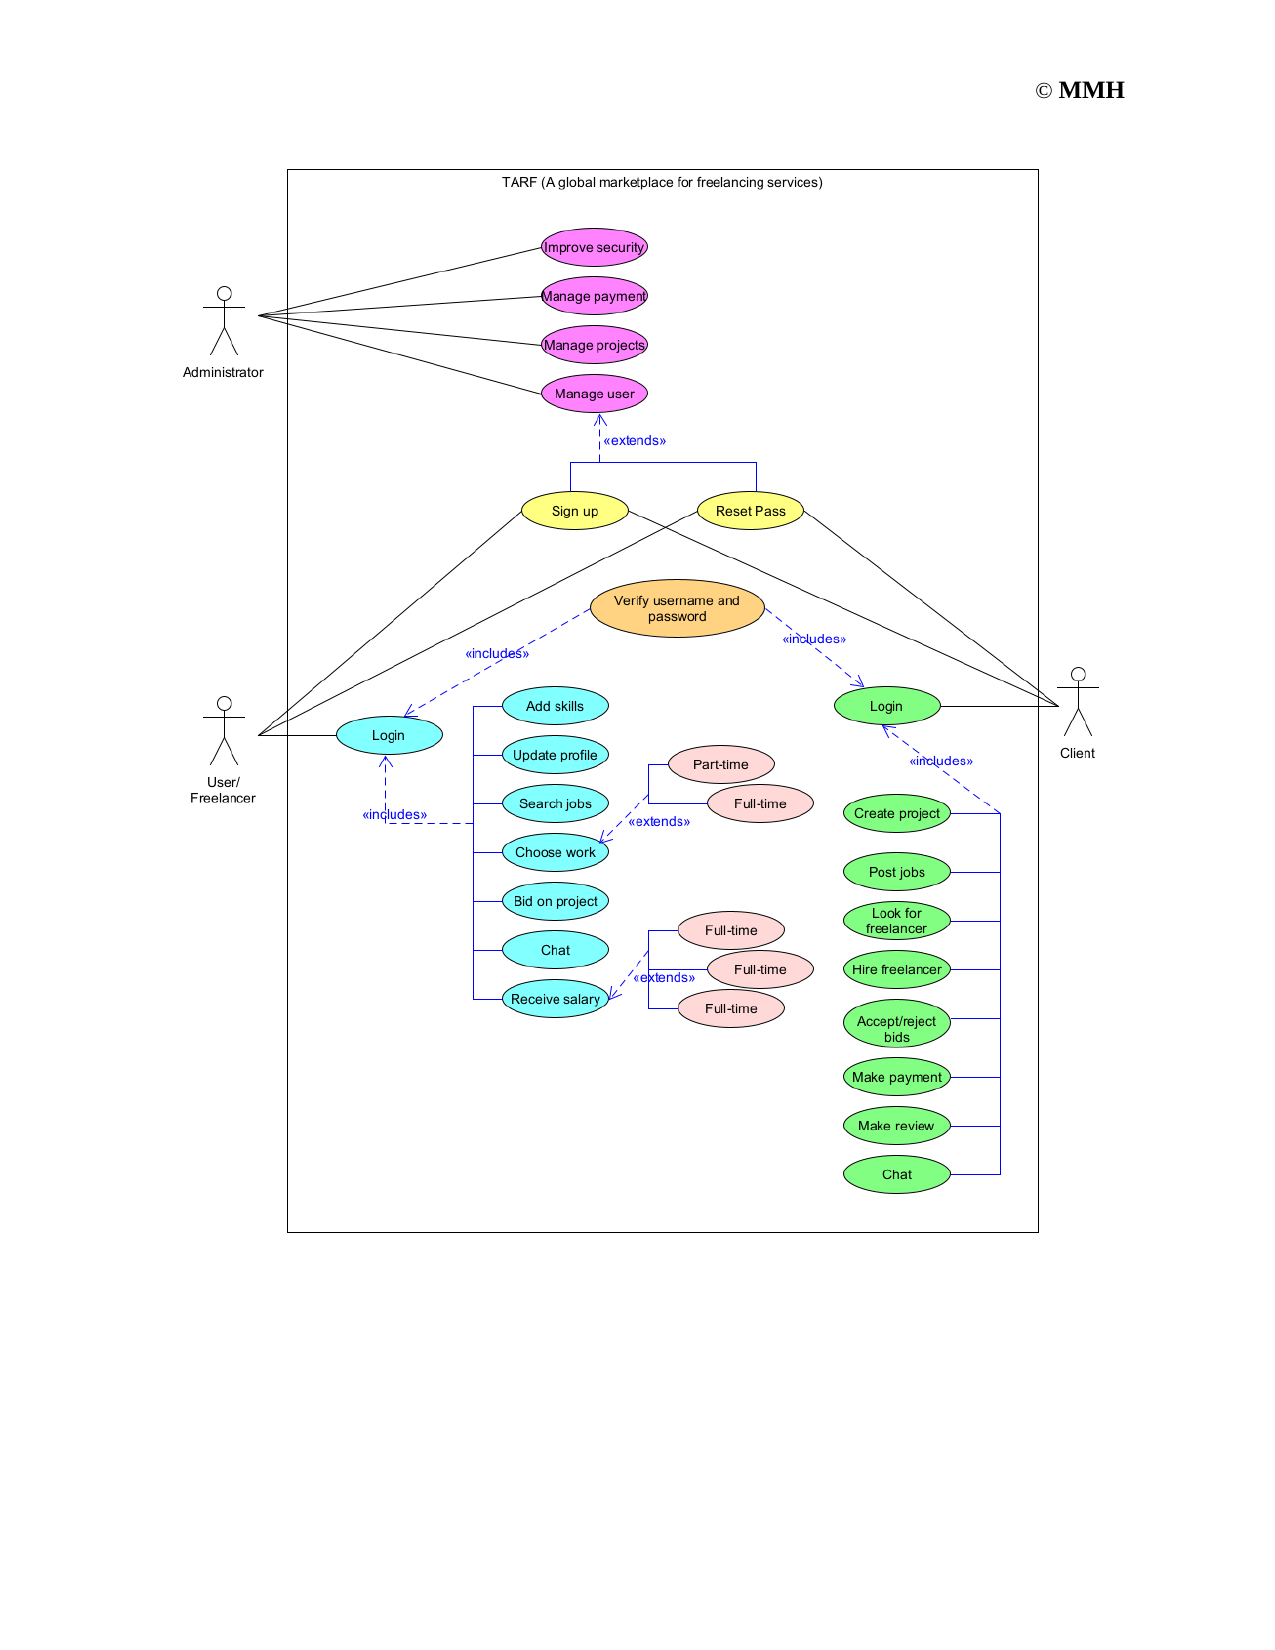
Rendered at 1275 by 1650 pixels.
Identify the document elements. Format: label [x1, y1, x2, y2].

picture [150, 150, 1125, 1252]
